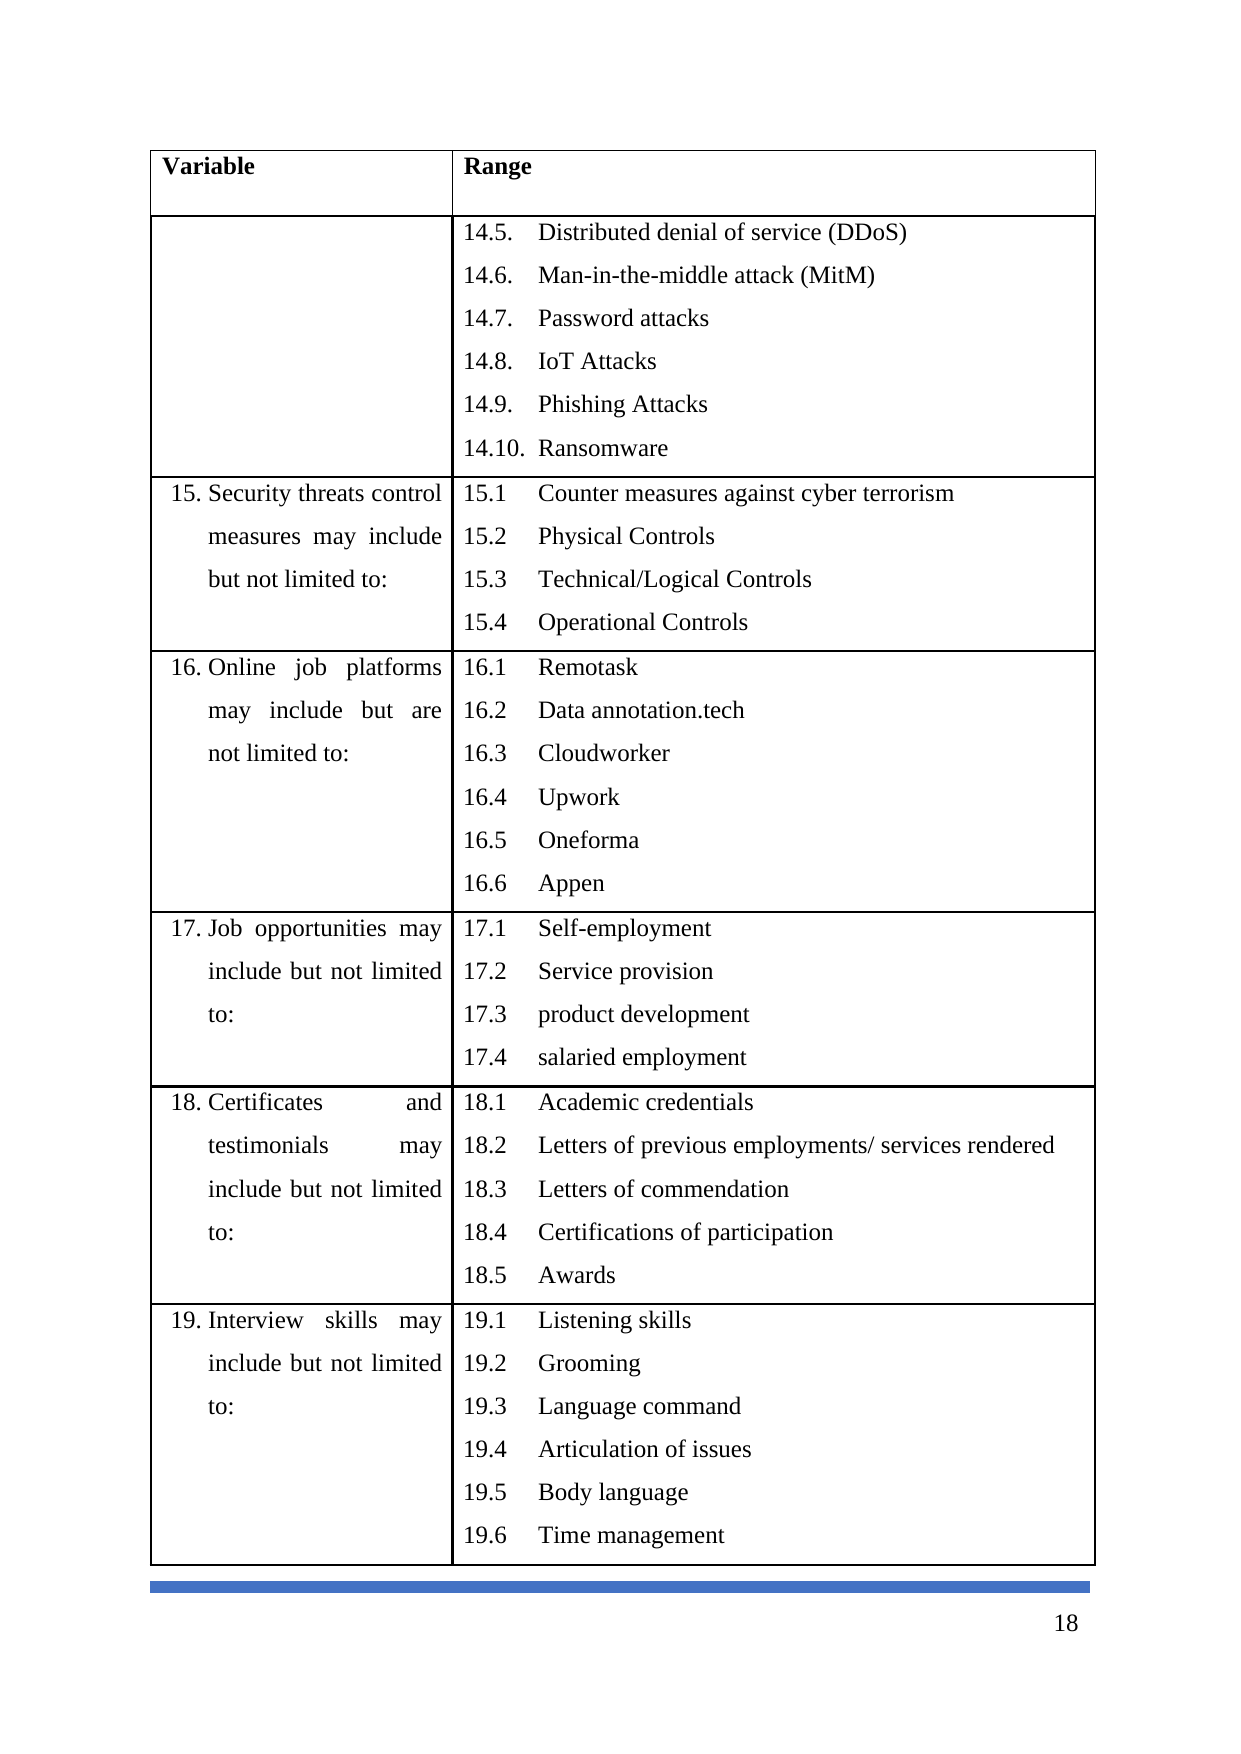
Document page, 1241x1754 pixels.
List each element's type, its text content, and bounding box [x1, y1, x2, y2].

table_cell Online job platforms may include but are not limited to: [152, 652, 451, 911]
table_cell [454, 1305, 1094, 1564]
table_cell Remotask Data annotation.tech Cloudworker Upwork Oneforma Appen [454, 652, 1094, 911]
table_cell Certificates and testimonials may include but not limited to: [152, 1088, 451, 1303]
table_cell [152, 1305, 451, 1564]
table_header Variable [151, 151, 452, 215]
table_cell Security threats control measures may include but not limited to: [152, 478, 451, 650]
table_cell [454, 217, 1094, 476]
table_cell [152, 217, 451, 476]
table_header Range [453, 151, 1095, 215]
table_cell Academic credentials Letters of previous employments/ services rendered Letters of commendation Certifications of participation Awards [454, 1088, 1094, 1303]
table_cell Job opportunities may include but not limited to: [152, 913, 451, 1085]
table_cell Counter measures against cyber terrorism Physical Controls Technical/Logical Controls Operational Controls [454, 478, 1094, 650]
table_cell Self-employment Service provision product development salaried employment [454, 913, 1094, 1085]
